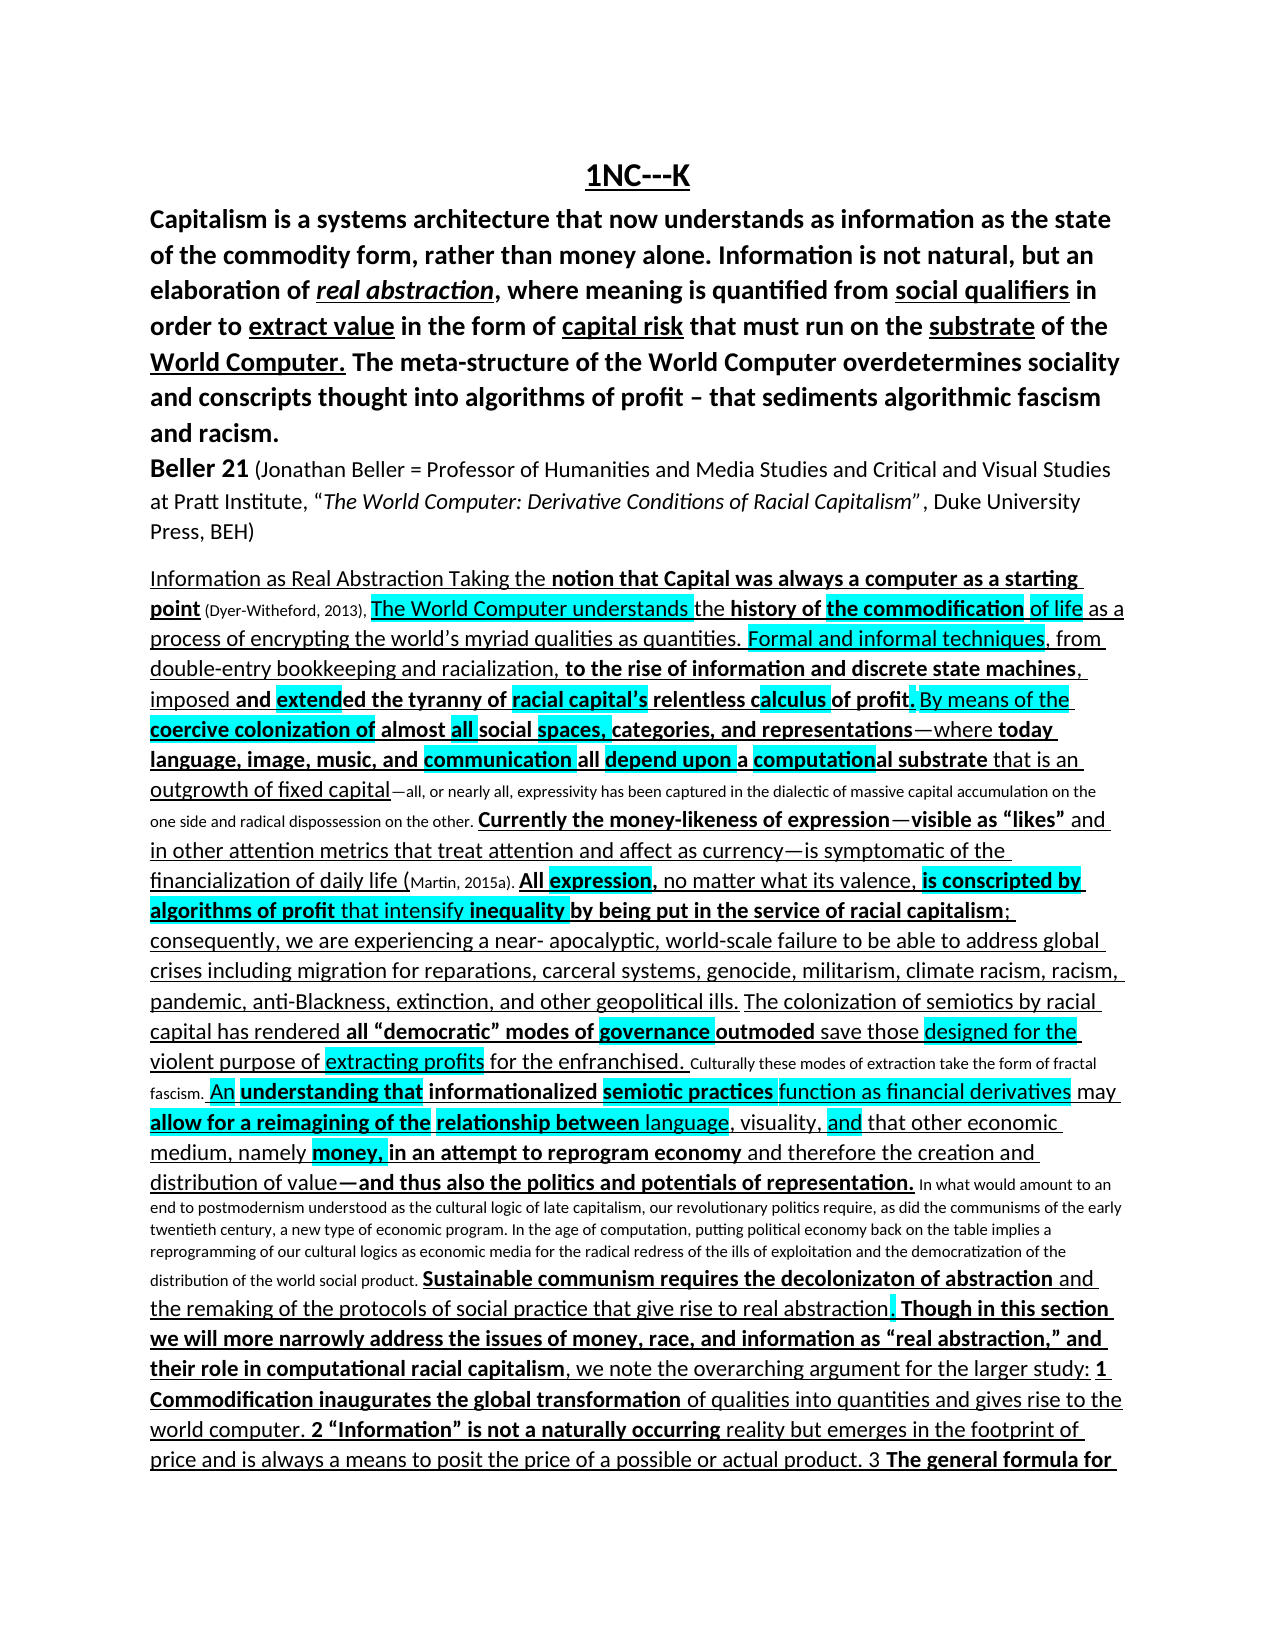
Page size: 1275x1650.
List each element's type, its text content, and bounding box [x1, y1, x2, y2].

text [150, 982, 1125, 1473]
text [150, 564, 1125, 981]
text Beller 21 (Jonathan Beller = Professor of Humanities and Media Studies and Critical and Visual Studies at Pratt Institute, “The World Computer: Derivative Conditions of Racial Capitalism”, Duke University Press, BEH) [150, 452, 1125, 545]
subtitle 1NC---K [150, 154, 1125, 195]
text Capitalism is a systems architecture that now understands as information as the state of the commodity form, rather than money alone. Information is not natural, but an elaboration of real abstraction, where meaning is quantified from social qualifiers in order to extract value in the form of capital risk that must run on the substrate of the World Computer. The meta-structure of the World Computer overdetermines sociality and conscripts thought into algorithms of profit – that sediments algorithmic fascism and racism. [150, 202, 1125, 449]
